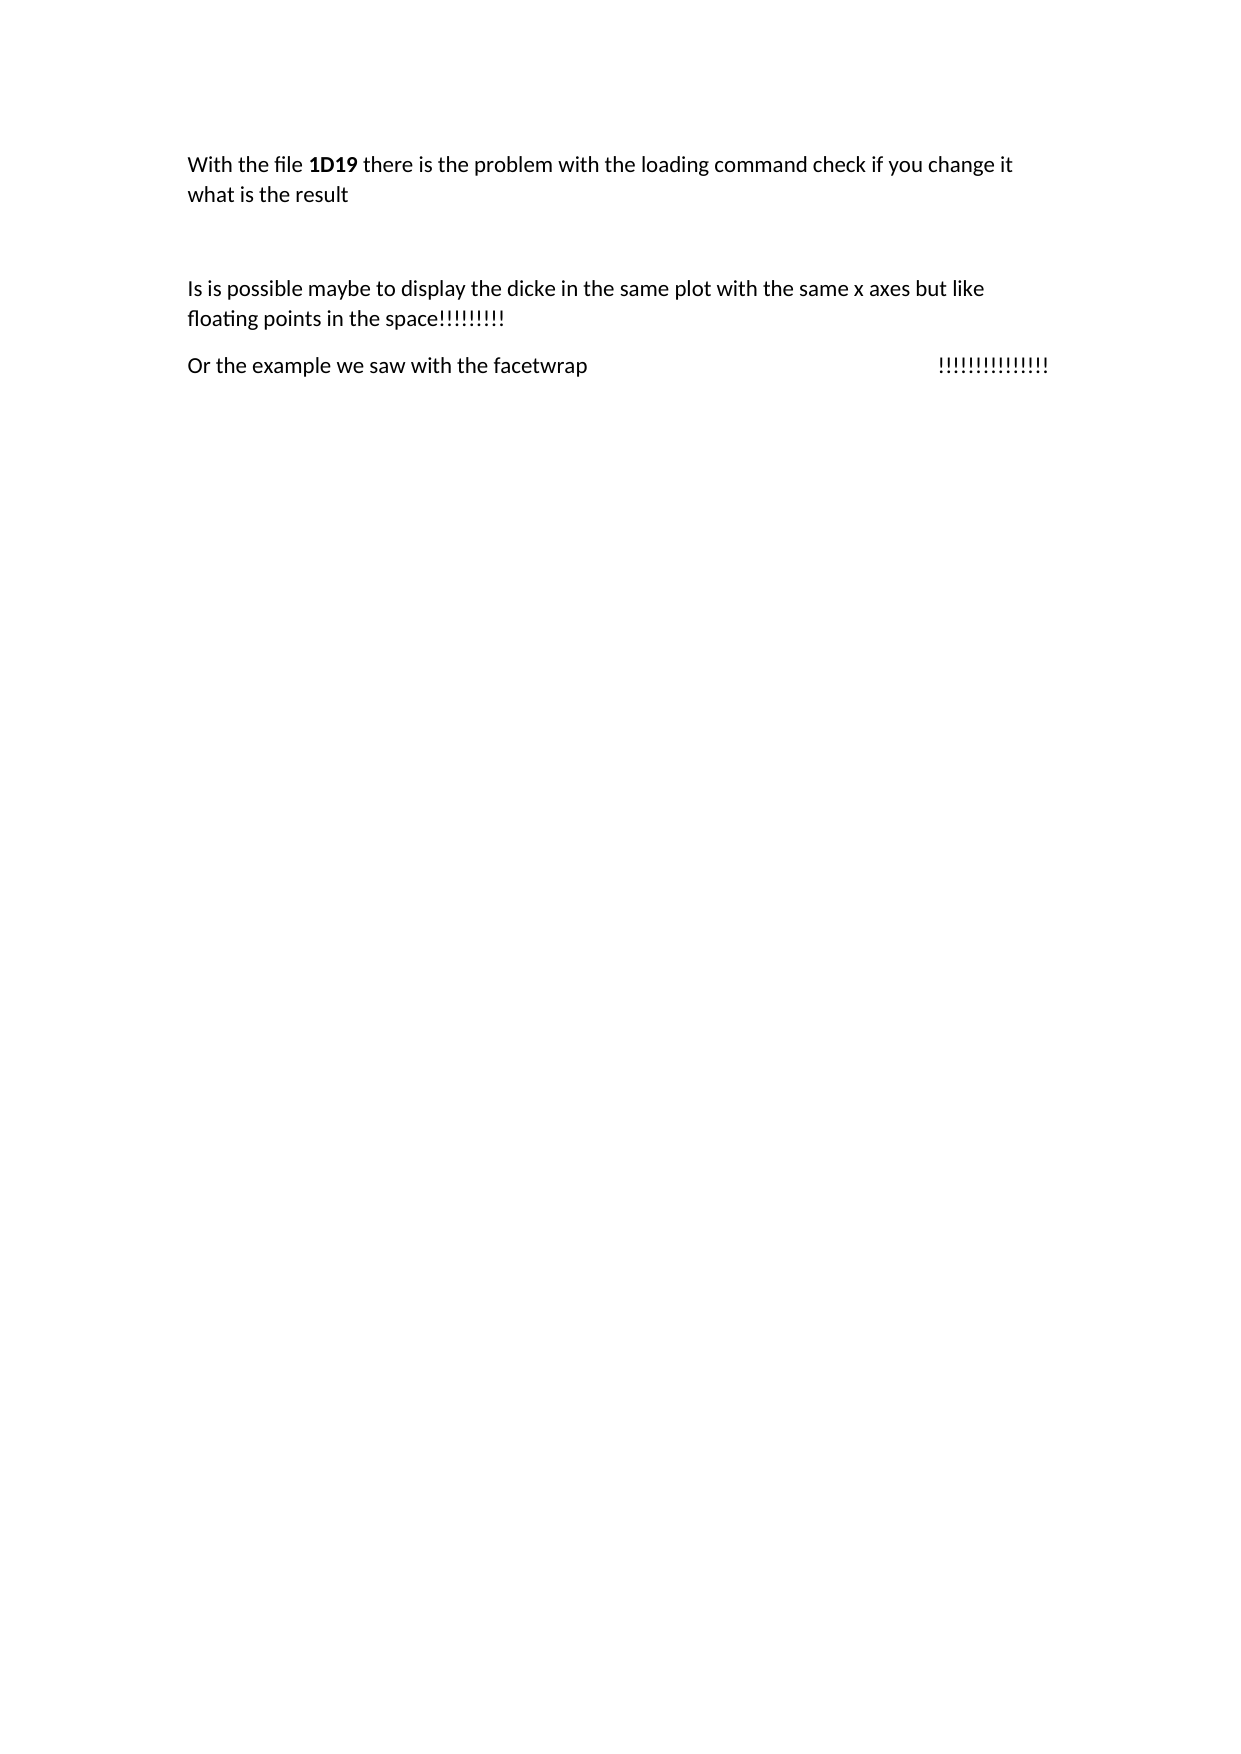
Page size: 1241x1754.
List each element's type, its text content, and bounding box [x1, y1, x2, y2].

text Is is possible maybe to display the dicke in the same plot with the same x axes but like floating points in the space!!!!!!!!! [187, 274, 1053, 332]
text Or the example we saw with the facetwrap !!!!!!!!!!!!!!! [187, 351, 1053, 379]
text With the file 1D19 there is the problem with the loading command check if you change it what is the result [187, 150, 1053, 208]
